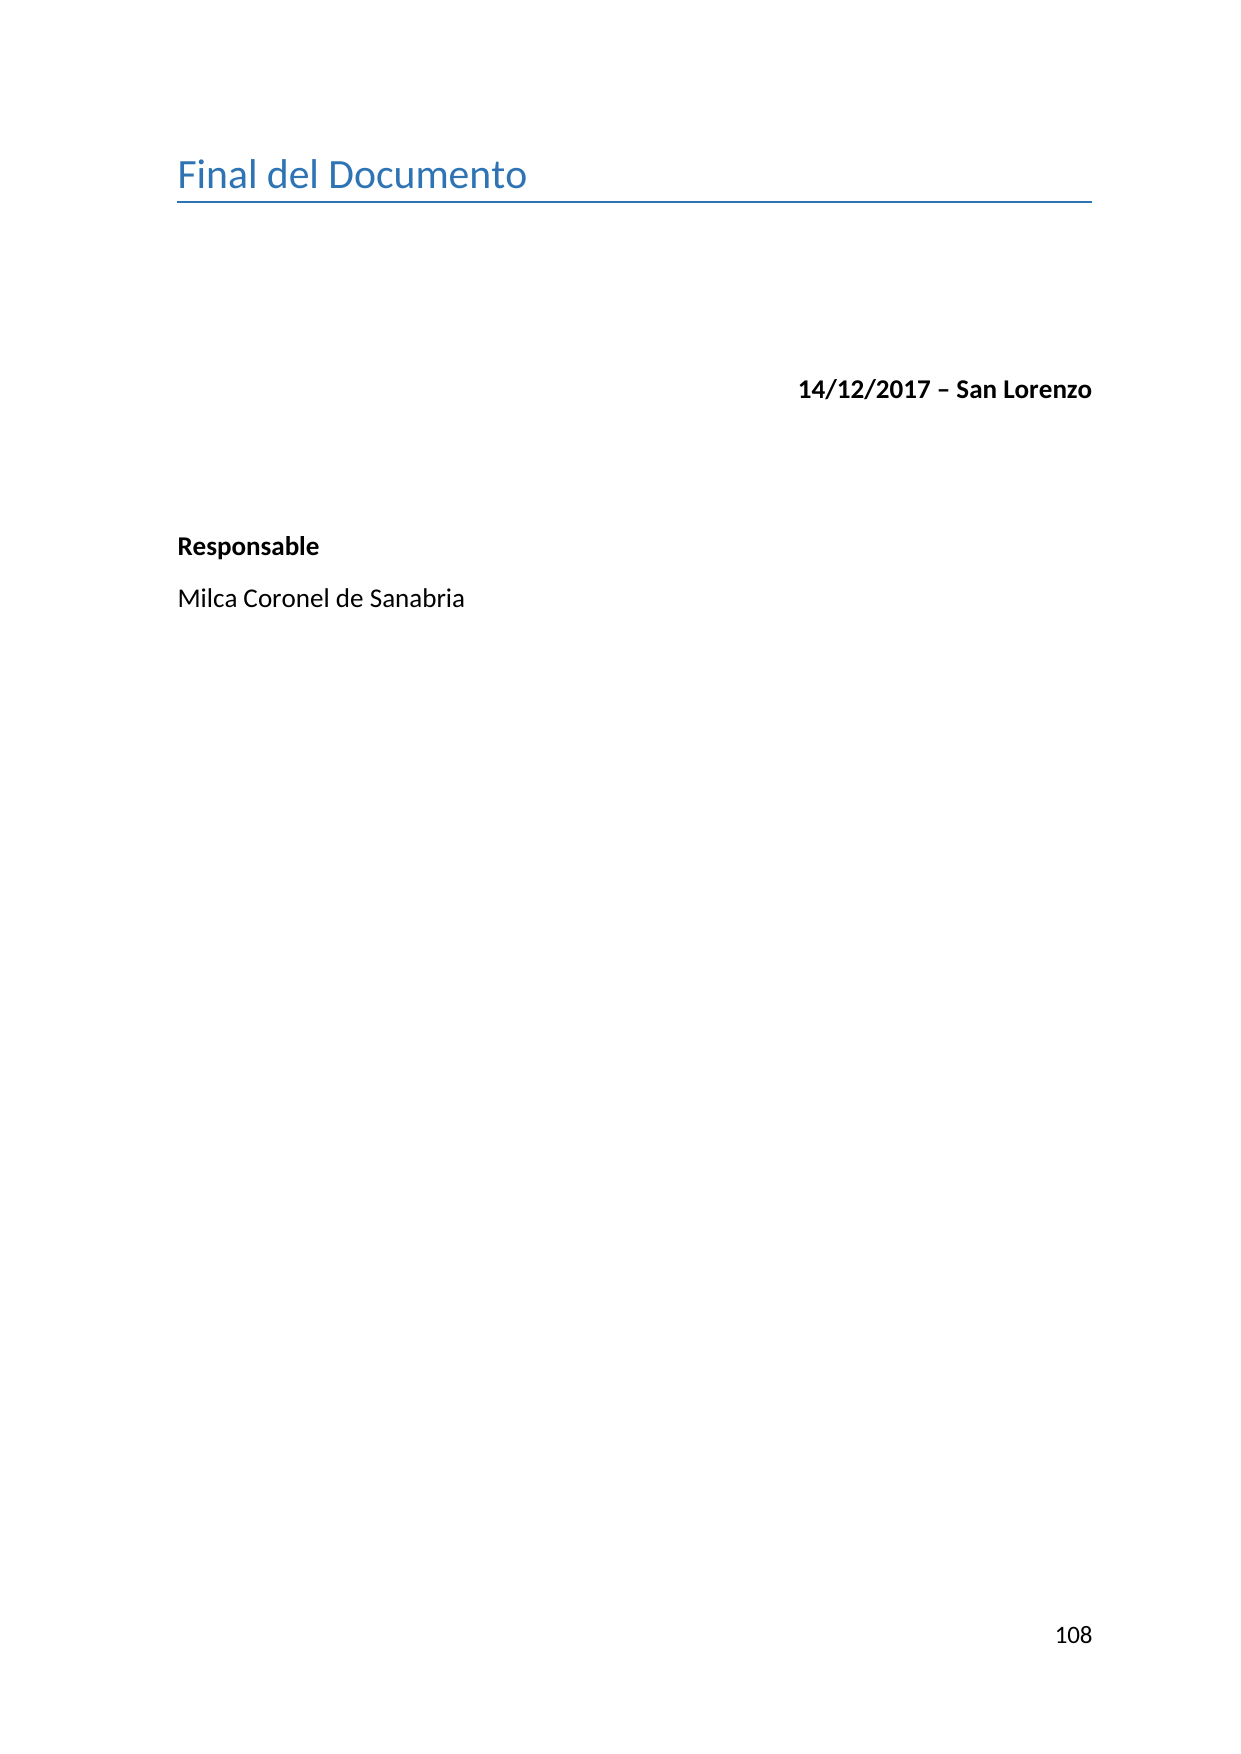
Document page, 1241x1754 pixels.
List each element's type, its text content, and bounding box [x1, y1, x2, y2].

text Milca Coronel de Sanabria [177, 581, 1092, 614]
subtitle Final del Documento [177, 148, 1092, 201]
text 14/12/2017 – San Lorenzo [177, 372, 1092, 405]
text Responsable [177, 529, 1092, 562]
